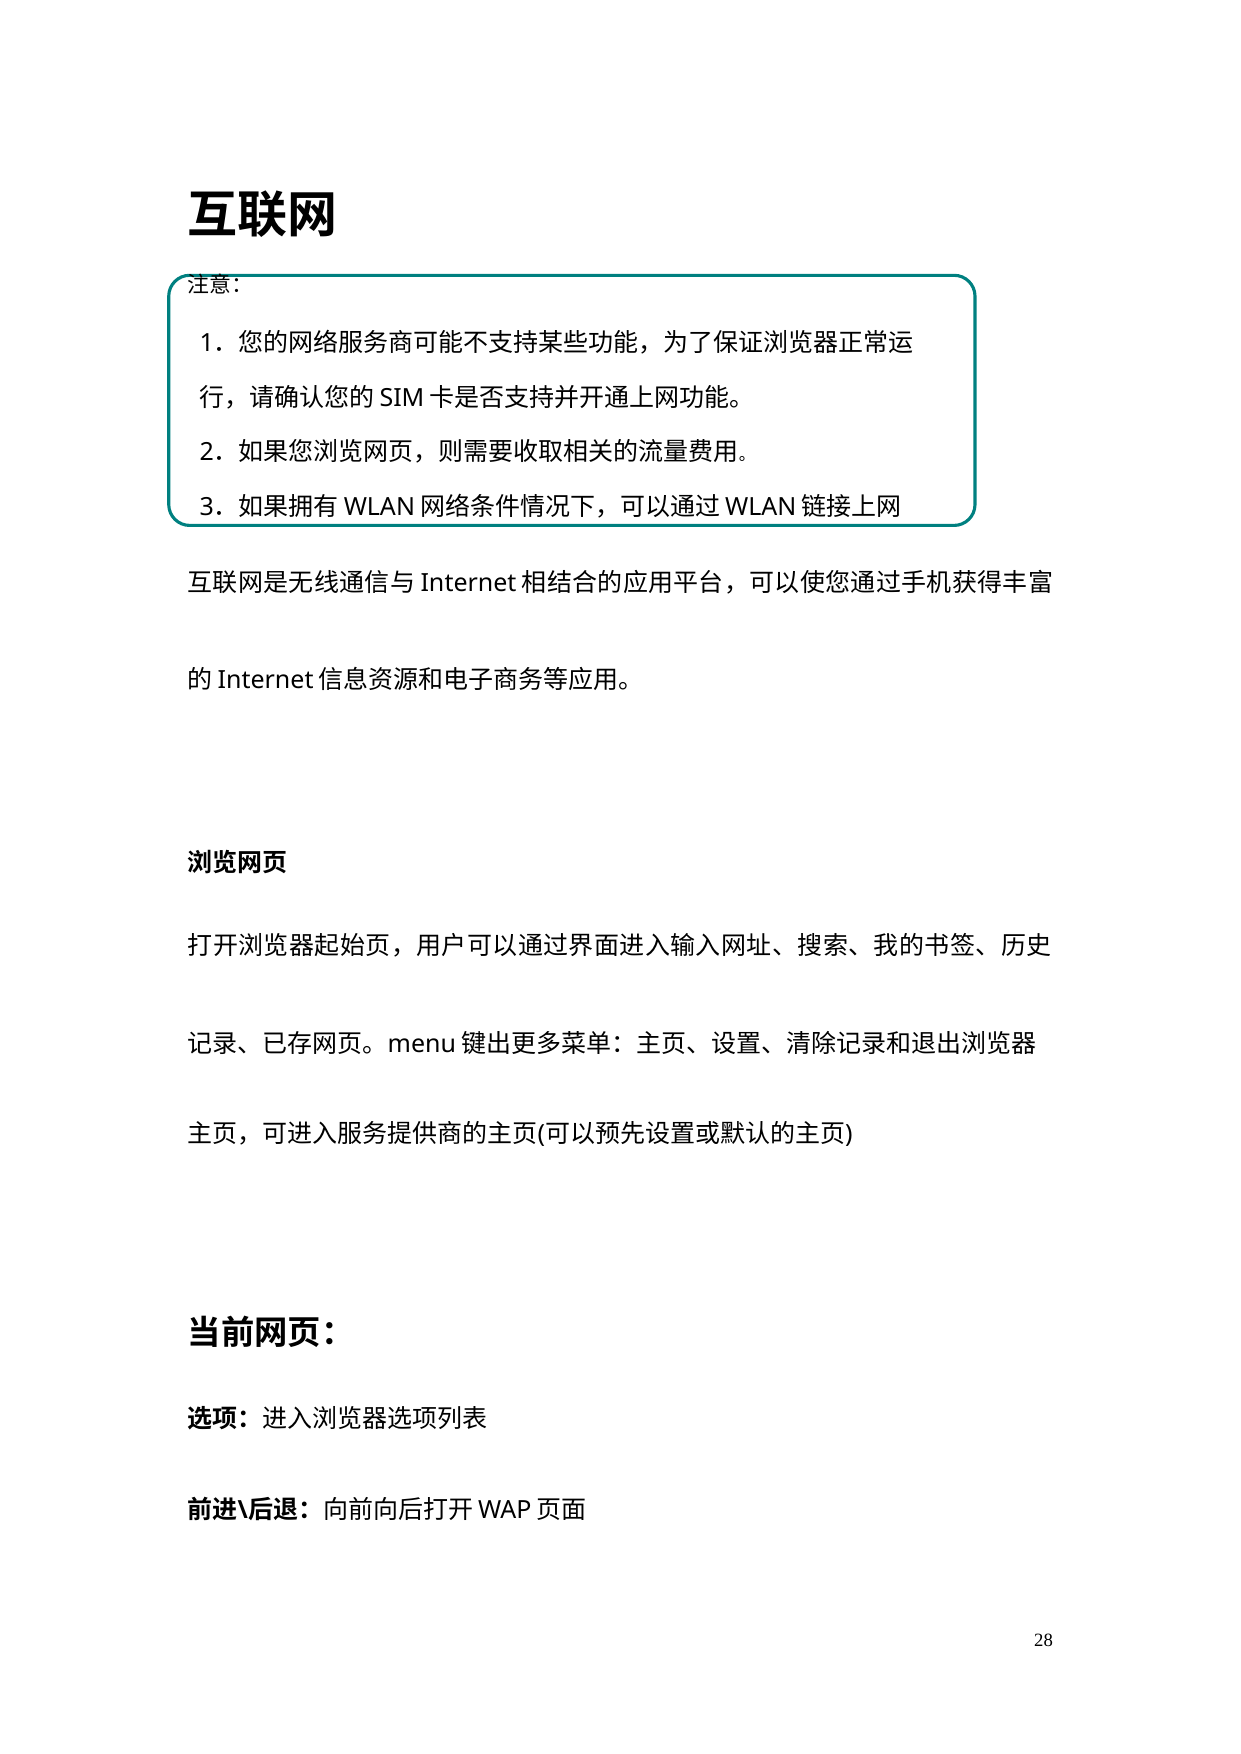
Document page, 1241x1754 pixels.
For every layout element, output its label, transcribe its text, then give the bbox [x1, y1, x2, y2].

text 注意： [187, 267, 1053, 299]
text 1．您的网络服务商可能不支持某些功能，为了保证浏览器正常运 [199, 323, 1041, 359]
text 主页，可进入服务提供商的主页(可以预先设置或默认的主页) [187, 1099, 1053, 1164]
text 前进\后退：向前向后打开WAP页面 [187, 1475, 1053, 1540]
title 互联网 [187, 162, 1053, 259]
text 行，请确认您的SIM卡是否支持并开通上网功能。 [199, 377, 1041, 413]
subtitle 当前网页： [187, 1297, 1053, 1362]
text 选项：进入浏览器选项列表 [187, 1384, 1053, 1449]
text 打开浏览器起始页，用户可以通过界面进入输入网址、搜索、我的书签、历史记录、已存网页。menu键出更多菜单：主页、设置、清除记录和退出浏览器 [187, 911, 1053, 1074]
subtitle 浏览网页 [187, 828, 1053, 893]
text 2．如果您浏览网页，则需要收取相关的流量费用。 3．如果拥有WLAN网络条件情况下，可以通过WLAN链接上网 [199, 432, 1041, 522]
text 互联网是无线通信与Internet相结合的应用平台，可以使您通过手机获得丰富的Internet信息资源和电子商务等应用。 [187, 548, 1053, 710]
